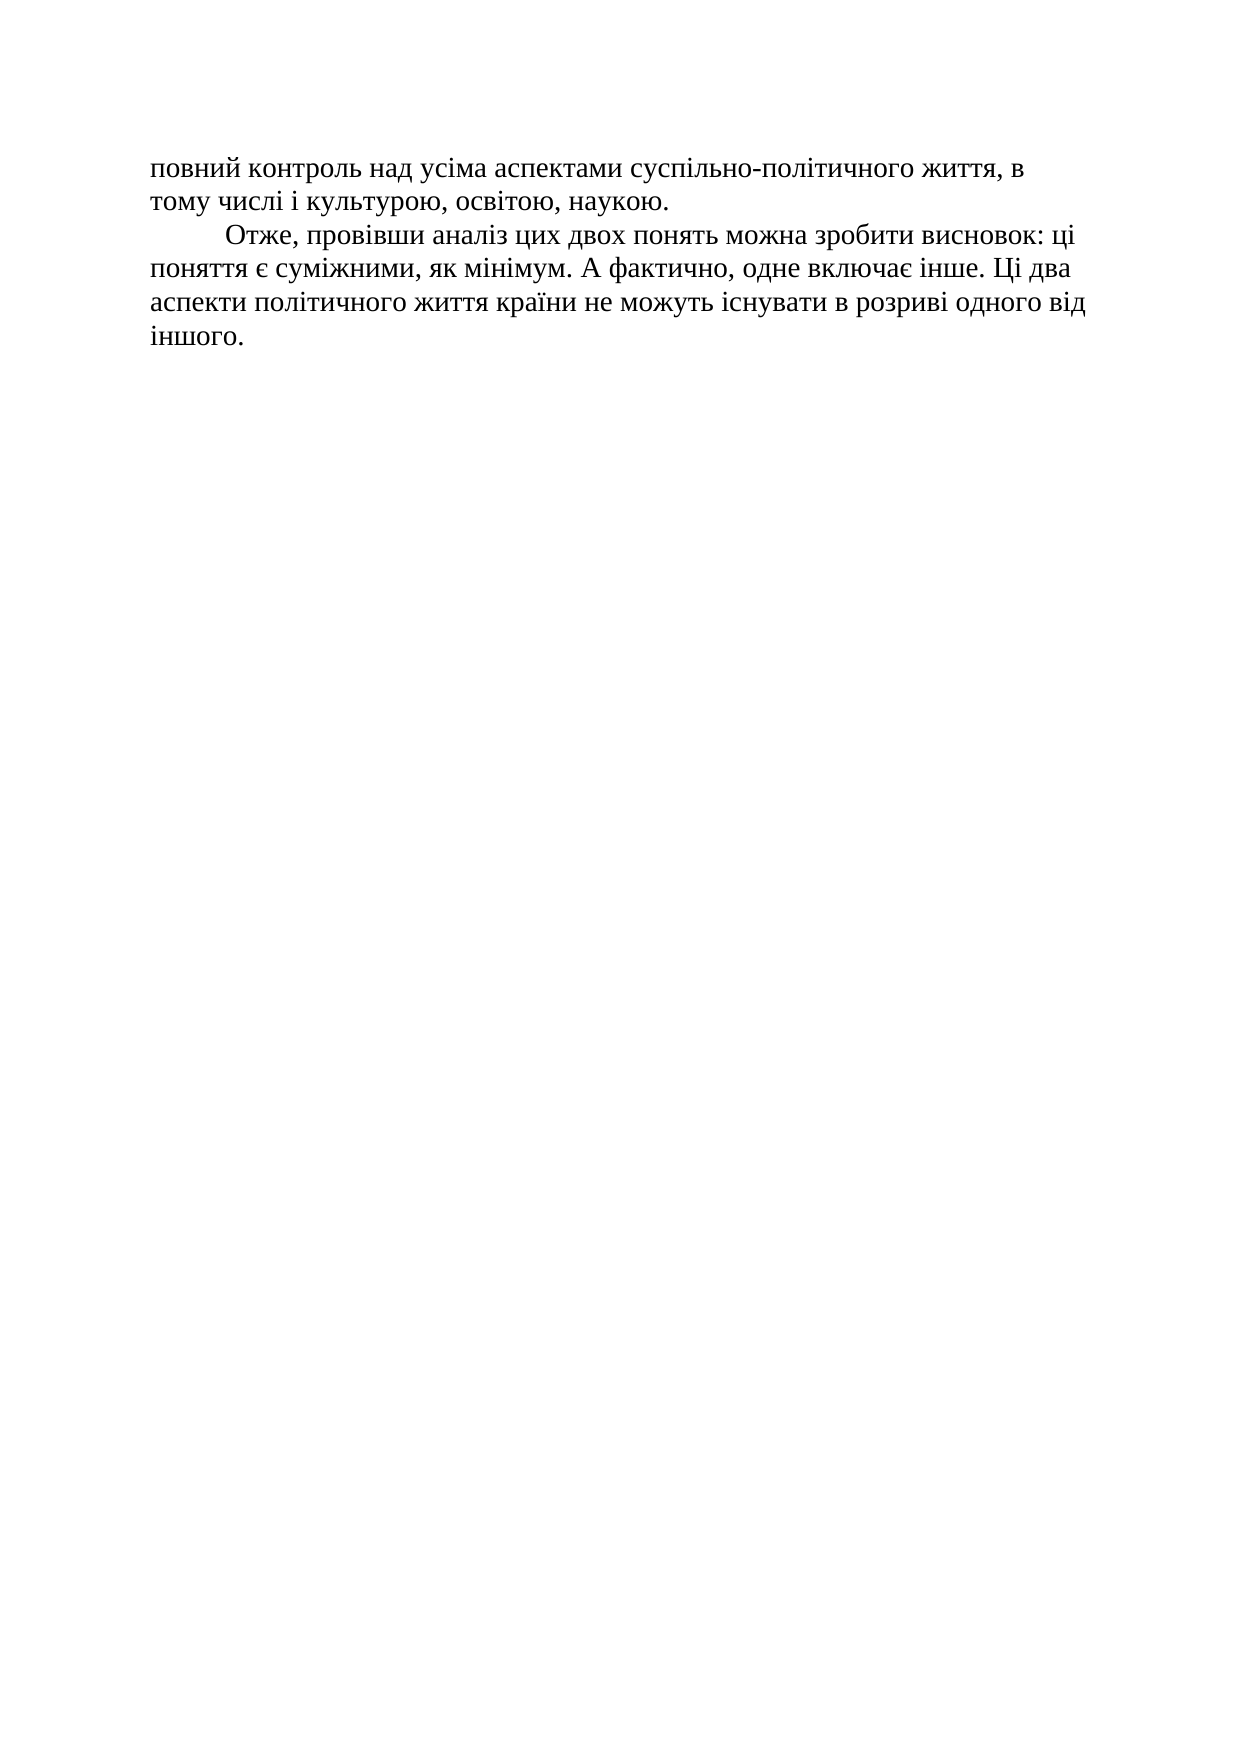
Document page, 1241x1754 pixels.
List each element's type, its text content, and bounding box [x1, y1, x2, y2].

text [150, 150, 1090, 217]
text Отже, провівши аналіз цих двох понять можна зробити висновок: ці поняття є суміжними, як мінімум. А фактично, одне включає інше. Ці два аспекти політичного життя країни не можуть існувати в розриві одного від іншого. [150, 217, 1090, 351]
